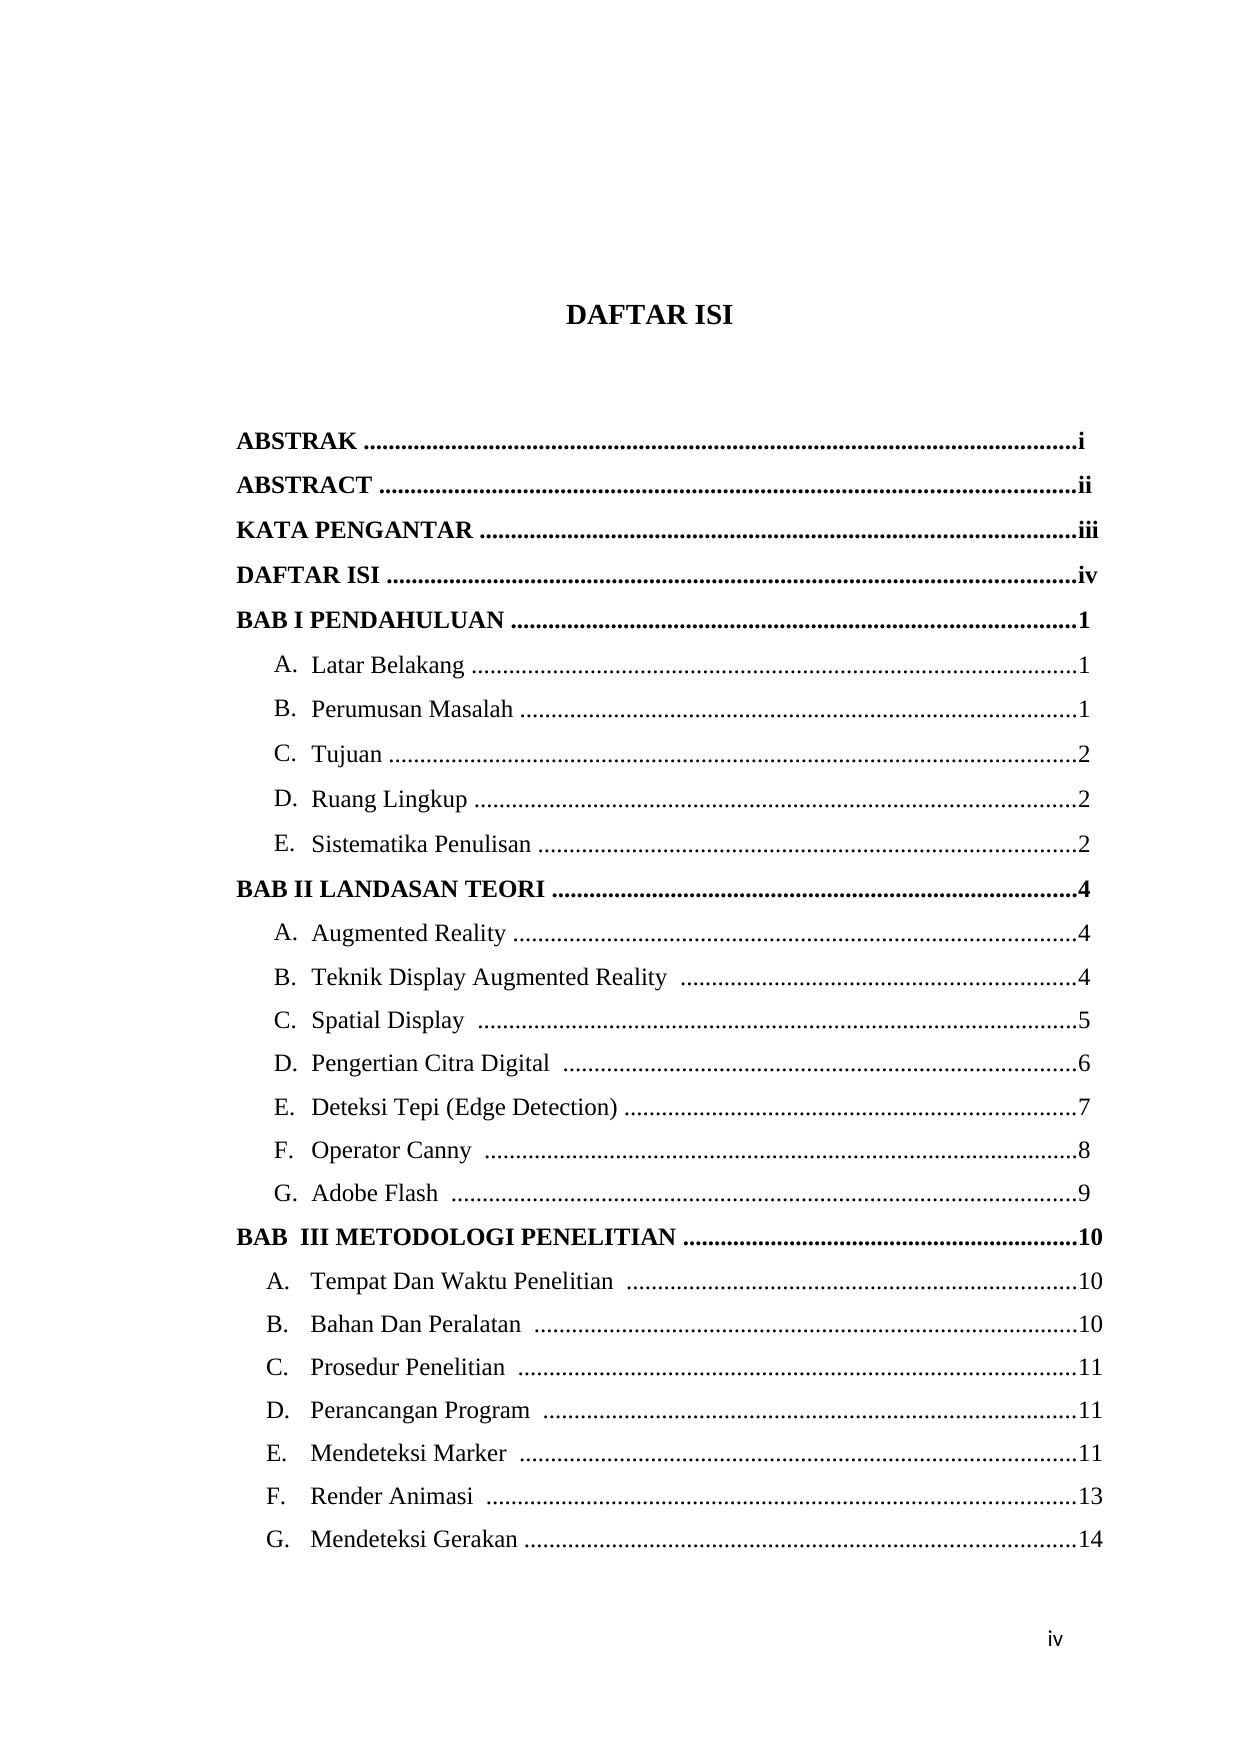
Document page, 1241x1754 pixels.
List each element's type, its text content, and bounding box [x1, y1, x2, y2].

text BAB II LANDASAN TEORI 4 [236, 873, 1122, 902]
list Bahan Dan Peralatan 10 [266, 1309, 1122, 1338]
text BAB III METODOLOGI PENELITIAN 10 [236, 1221, 1122, 1251]
list Mendeteksi Marker 11 [266, 1438, 1122, 1467]
list Tujuan 2 [274, 738, 1122, 768]
list Render Animasi 13 [266, 1481, 1122, 1510]
list Deteksi Tepi (Edge Detection) 7 [274, 1092, 1122, 1120]
text BAB I PENDAHULUAN 1 [236, 604, 1122, 634]
text ABSTRACT ii [236, 469, 1122, 499]
list Adobe Flash 9 [274, 1178, 1122, 1207]
list Tempat Dan Waktu Penelitian 10 [266, 1266, 1122, 1294]
list Sistematika Penulisan 2 [274, 828, 1122, 858]
list Pengertian Citra Digital 6 [274, 1048, 1122, 1077]
text DAFTAR ISI [236, 296, 1063, 331]
text DAFTAR ISI iv [236, 559, 1122, 589]
list Perancangan Program 11 [266, 1395, 1122, 1424]
list Perumusan Masalah 1 [274, 693, 1122, 723]
list Teknik Display Augmented Reality 4 [274, 962, 1122, 991]
list Spatial Display 5 [274, 1005, 1122, 1034]
list Latar Belakang 1 [274, 649, 1122, 678]
list Augmented Reality 4 [274, 917, 1122, 947]
text KATA PENGANTAR iii [236, 514, 1122, 544]
list Prosedur Penelitian 11 [266, 1352, 1122, 1381]
list Operator Canny 8 [274, 1135, 1122, 1163]
text ABSTRAK i [236, 425, 1122, 454]
list Ruang Lingkup 2 [274, 783, 1122, 813]
list Mendeteksi Gerakan 14 [266, 1524, 1122, 1553]
